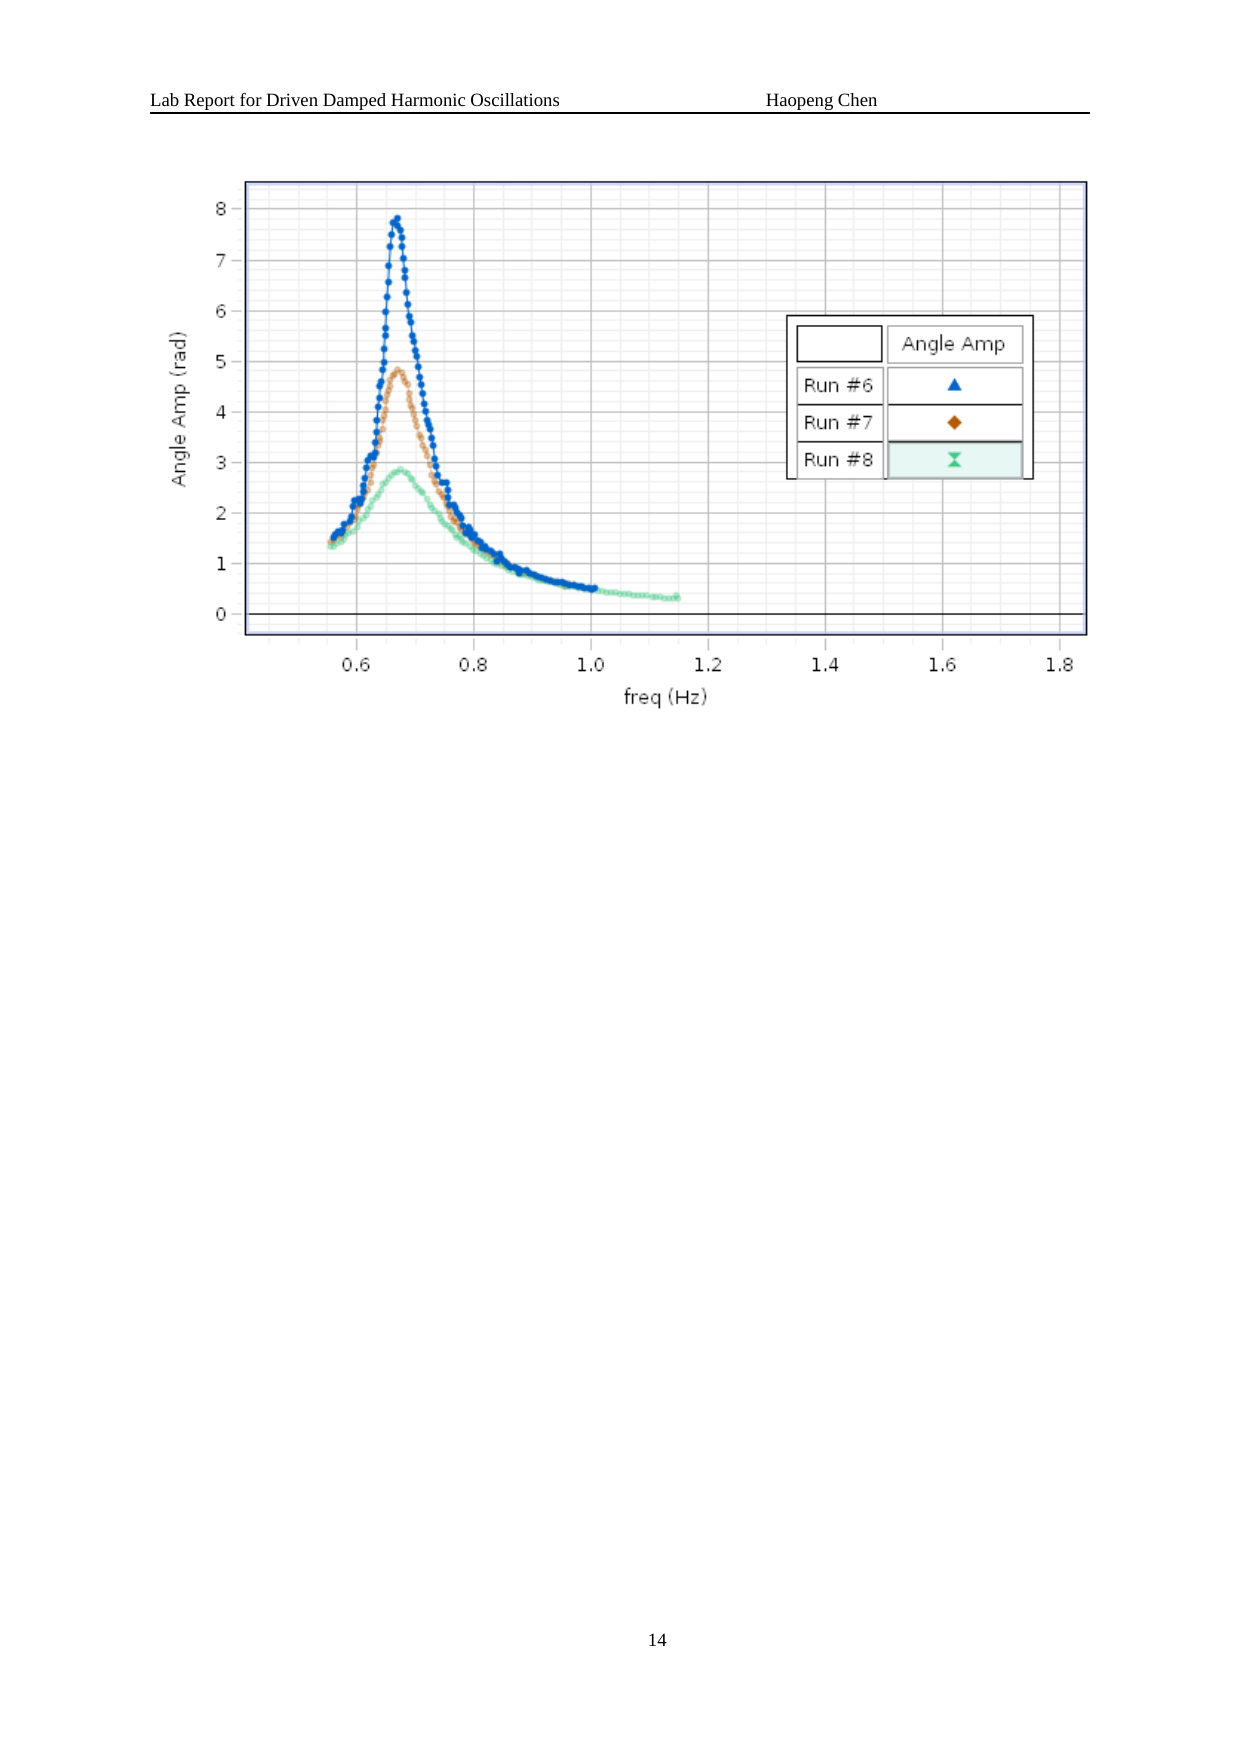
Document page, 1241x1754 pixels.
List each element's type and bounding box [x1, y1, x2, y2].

picture [150, 174, 1092, 713]
